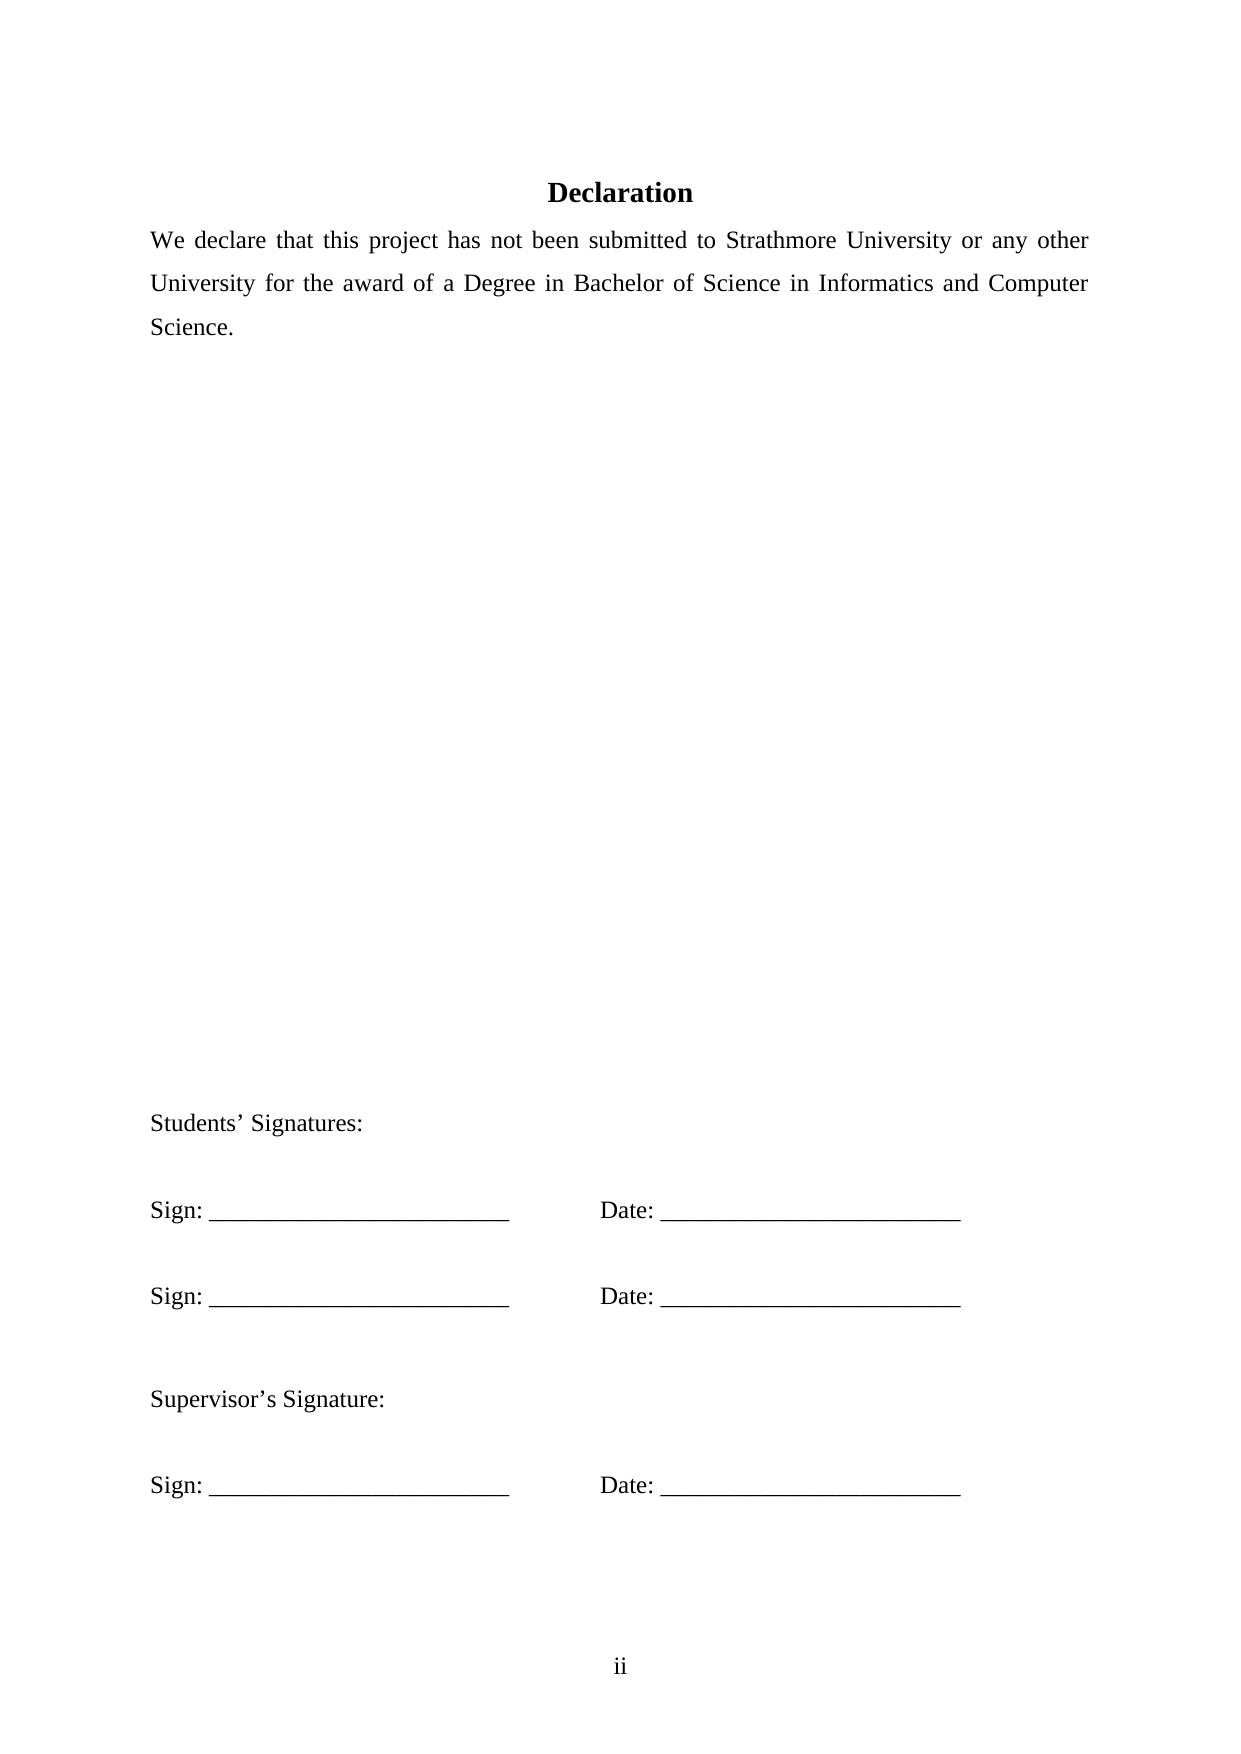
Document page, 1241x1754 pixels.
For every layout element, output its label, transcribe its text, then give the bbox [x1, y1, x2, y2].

text We declare that this project has not been submitted to Strathmore University or any other University for the award of a Degree in Bachelor of Science in Informatics and Computer Science. [150, 225, 1090, 340]
text Sign: ________________________ Date: ________________________ [150, 1195, 1090, 1223]
text Sign: ________________________ Date: ________________________ [150, 1281, 1090, 1310]
text Sign: ________________________ Date: ________________________ [150, 1470, 1090, 1499]
subtitle Declaration [150, 175, 1090, 208]
text Supervisor’s Signature: [150, 1384, 1090, 1413]
text Students’ Signatures: [150, 1108, 1090, 1137]
